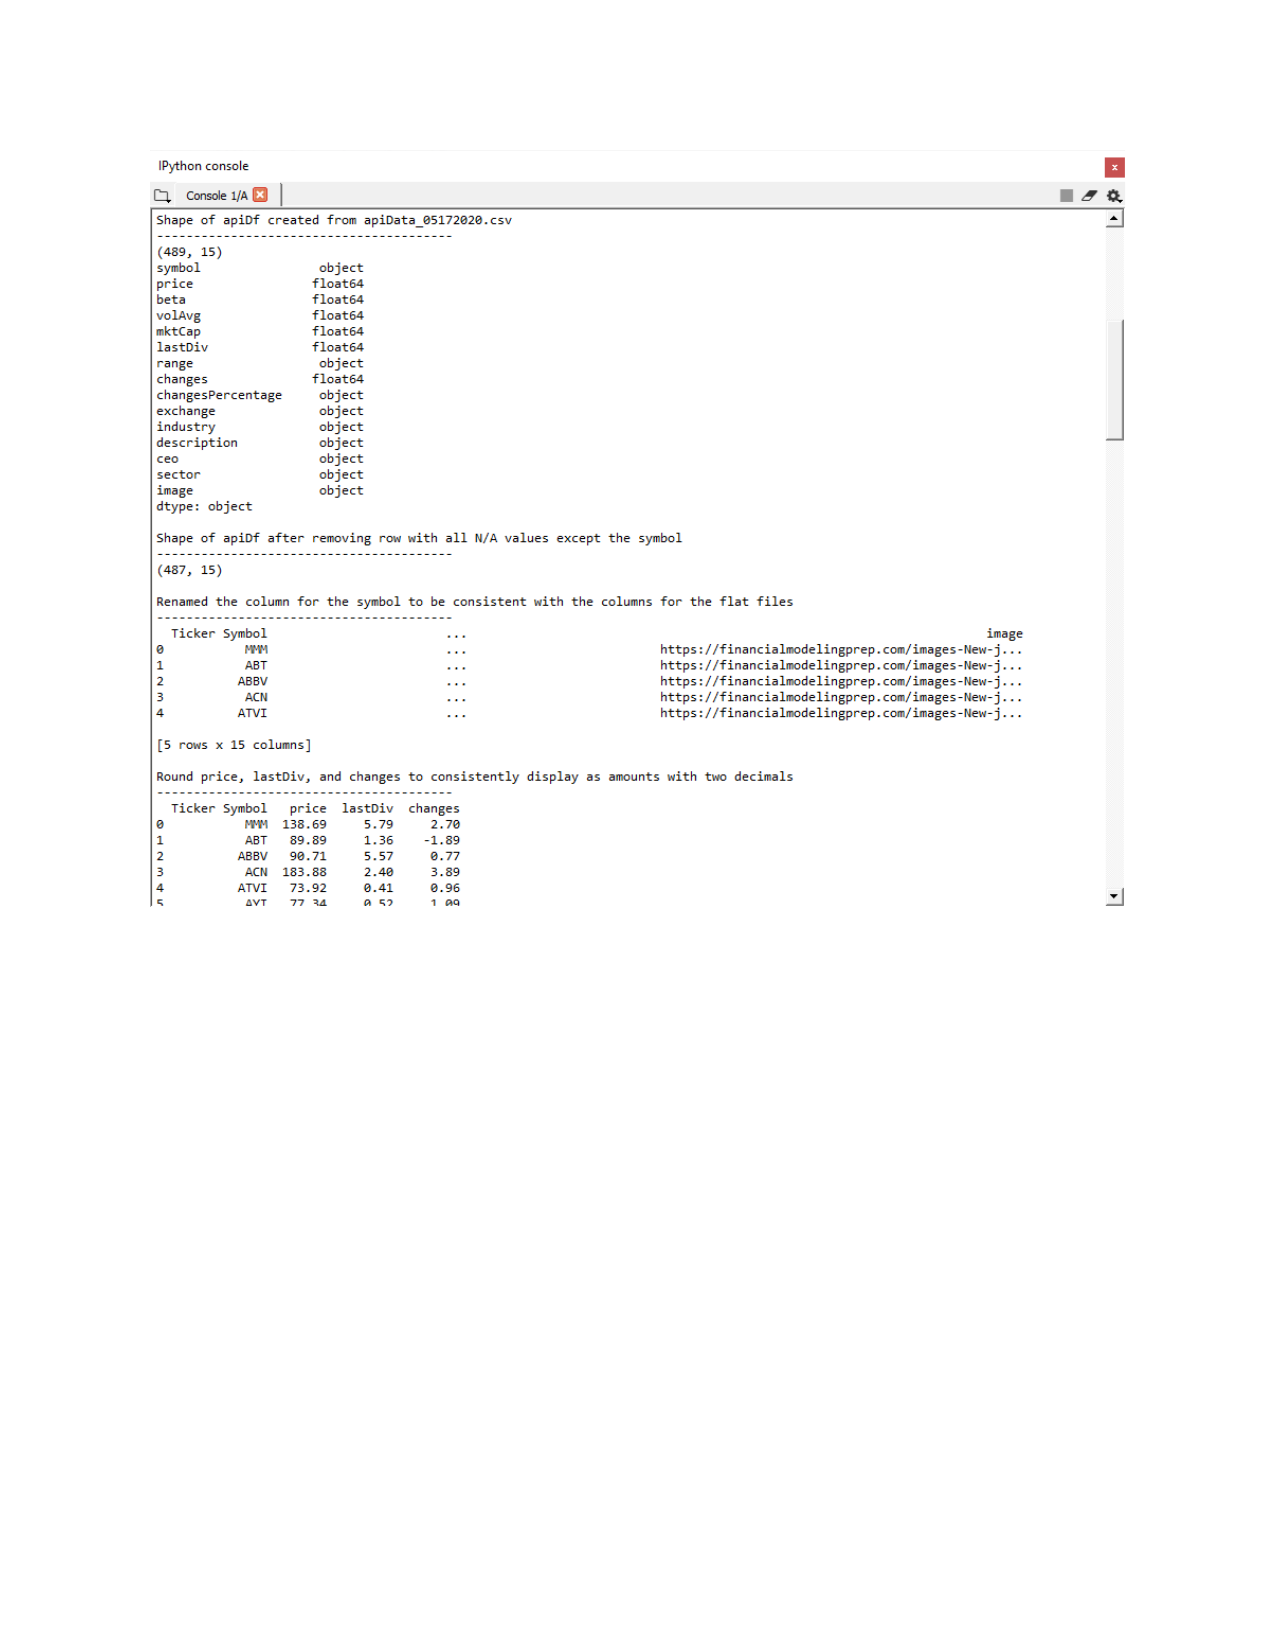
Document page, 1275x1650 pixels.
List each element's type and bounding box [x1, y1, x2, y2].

picture [150, 150, 1125, 908]
